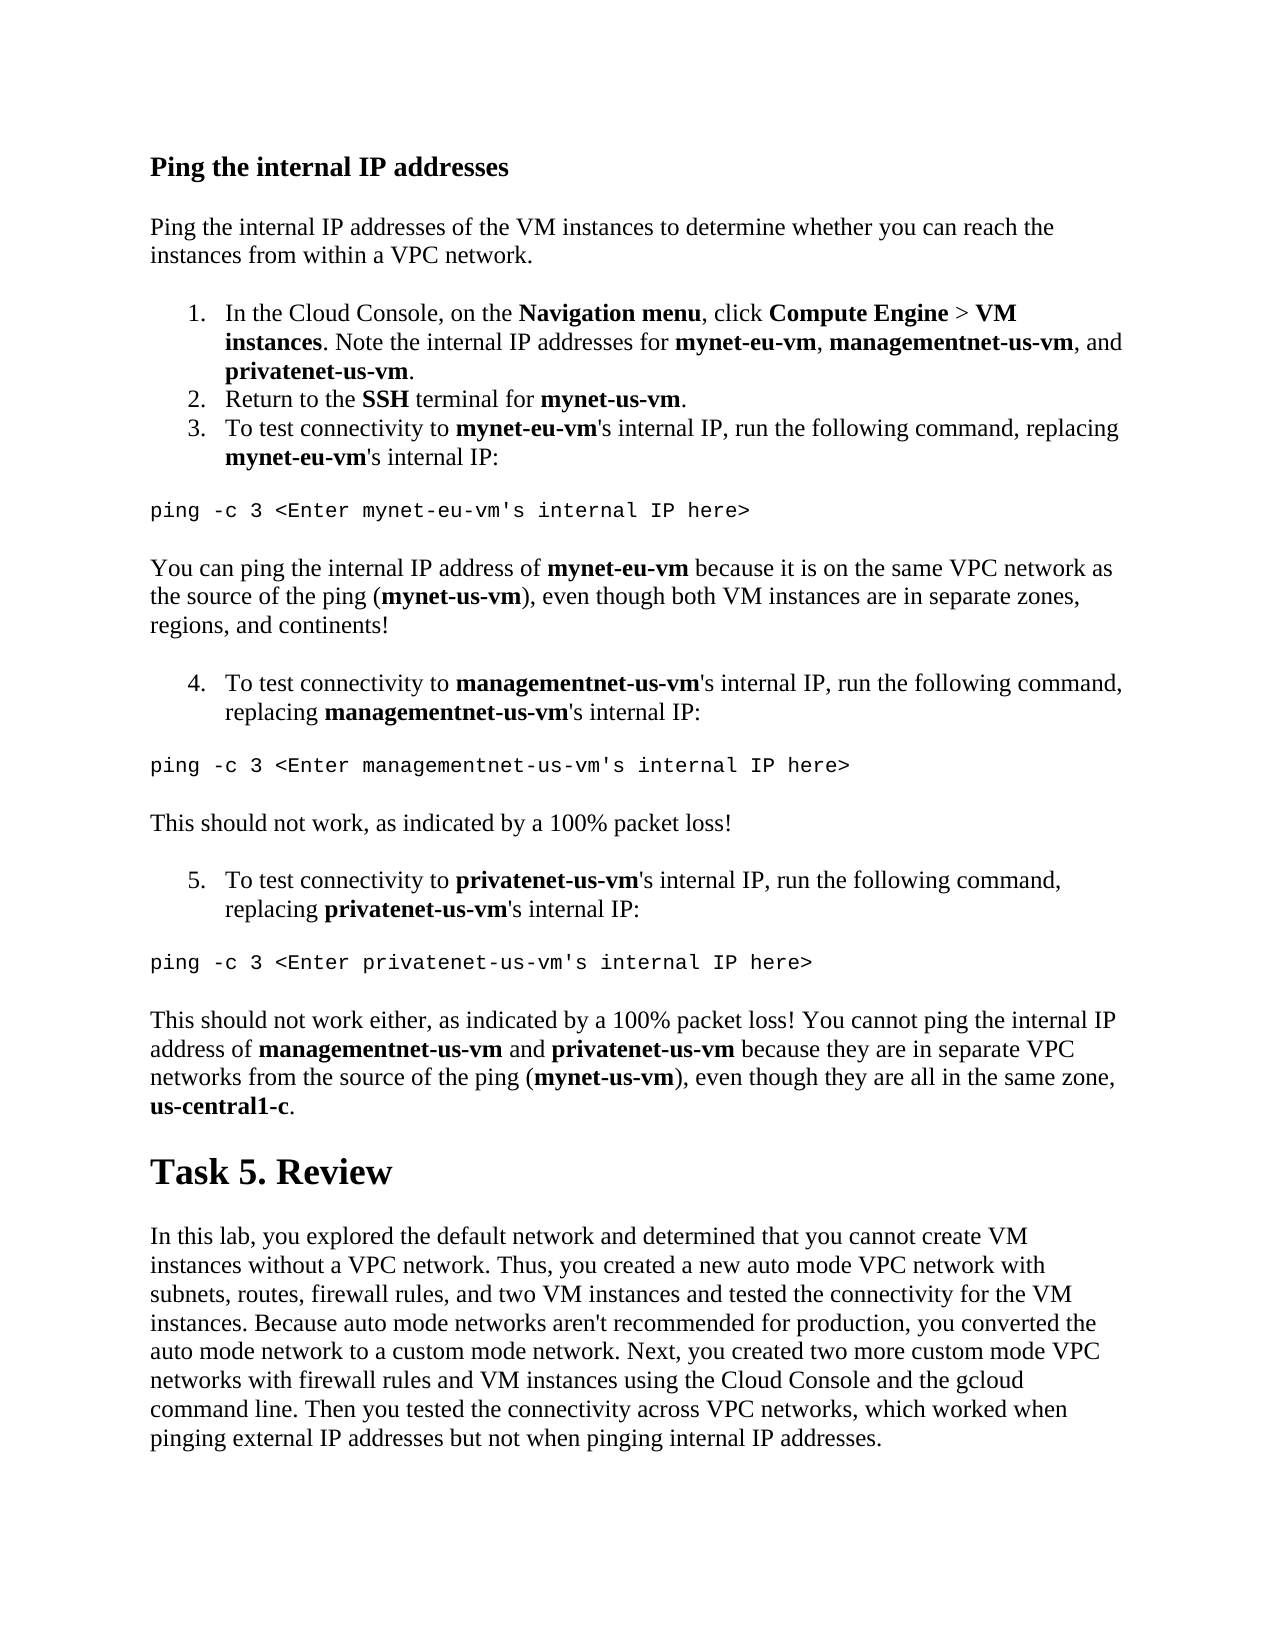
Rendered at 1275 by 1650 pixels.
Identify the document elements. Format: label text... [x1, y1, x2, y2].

text You can ping the internal IP address of mynet-eu-vm because it is on the same VPC network as the source of the ping (mynet-us-vm), even though both VM instances are in separate zones, regions, and continents! [150, 553, 1125, 639]
list Return to the SSH terminal for mynet-us-vm. [187, 384, 1125, 413]
text Ping the internal IP addresses of the VM instances to determine whether you can reach the instances from within a VPC network. [150, 212, 1125, 269]
text ping -c 3 <Enter privatenet-us-vm's internal IP here> [150, 952, 1125, 976]
text ping -c 3 <Enter managementnet-us-vm's internal IP here> [150, 755, 1125, 778]
text ping -c 3 <Enter mynet-eu-vm's internal IP here> [150, 500, 1125, 523]
text This should not work either, as indicated by a 100% packet loss! You cannot ping the internal IP address of managementnet-us-vm and privatenet-us-vm because they are in separate VPC networks from the source of the ping (mynet-us-vm), even though they are all in the same zone, us-central1-c. [150, 1005, 1125, 1120]
list To test connectivity to managementnet-us-vm's internal IP, run the following command, replacing managementnet-us-vm's internal IP: [187, 668, 1125, 726]
text In this lab, you explored the default network and determined that you cannot create VM instances without a VPC network. Thus, you created a new auto mode VPC network with subnets, routes, firewall rules, and two VM instances and tested the connectivity for the VM instances. Because auto mode networks aren't recommended for production, you converted the auto mode network to a custom mode network. Next, you created two more custom mode VPC networks with firewall rules and VM instances using the Cloud Console and the gcloud command line. Then you tested the connectivity across VPC networks, which worked when pinging external IP addresses but not when pinging internal IP addresses. [150, 1221, 1125, 1451]
list To test connectivity to mynet-eu-vm's internal IP, run the following command, replacing mynet-eu-vm's internal IP: [187, 413, 1125, 471]
text Ping the internal IP addresses [150, 150, 1125, 182]
list To test connectivity to privatenet-us-vm's internal IP, run the following command, replacing privatenet-us-vm's internal IP: [187, 866, 1125, 923]
text Task 5. Review [150, 1149, 1125, 1192]
text This should not work, as indicated by a 100% packet loss! [150, 808, 1125, 836]
list In the Cloud Console, on the Navigation menu, click Compute Engine > VM instances. Note the internal IP addresses for mynet-eu-vm, managementnet-us-vm, and privatenet-us-vm. [187, 298, 1125, 384]
